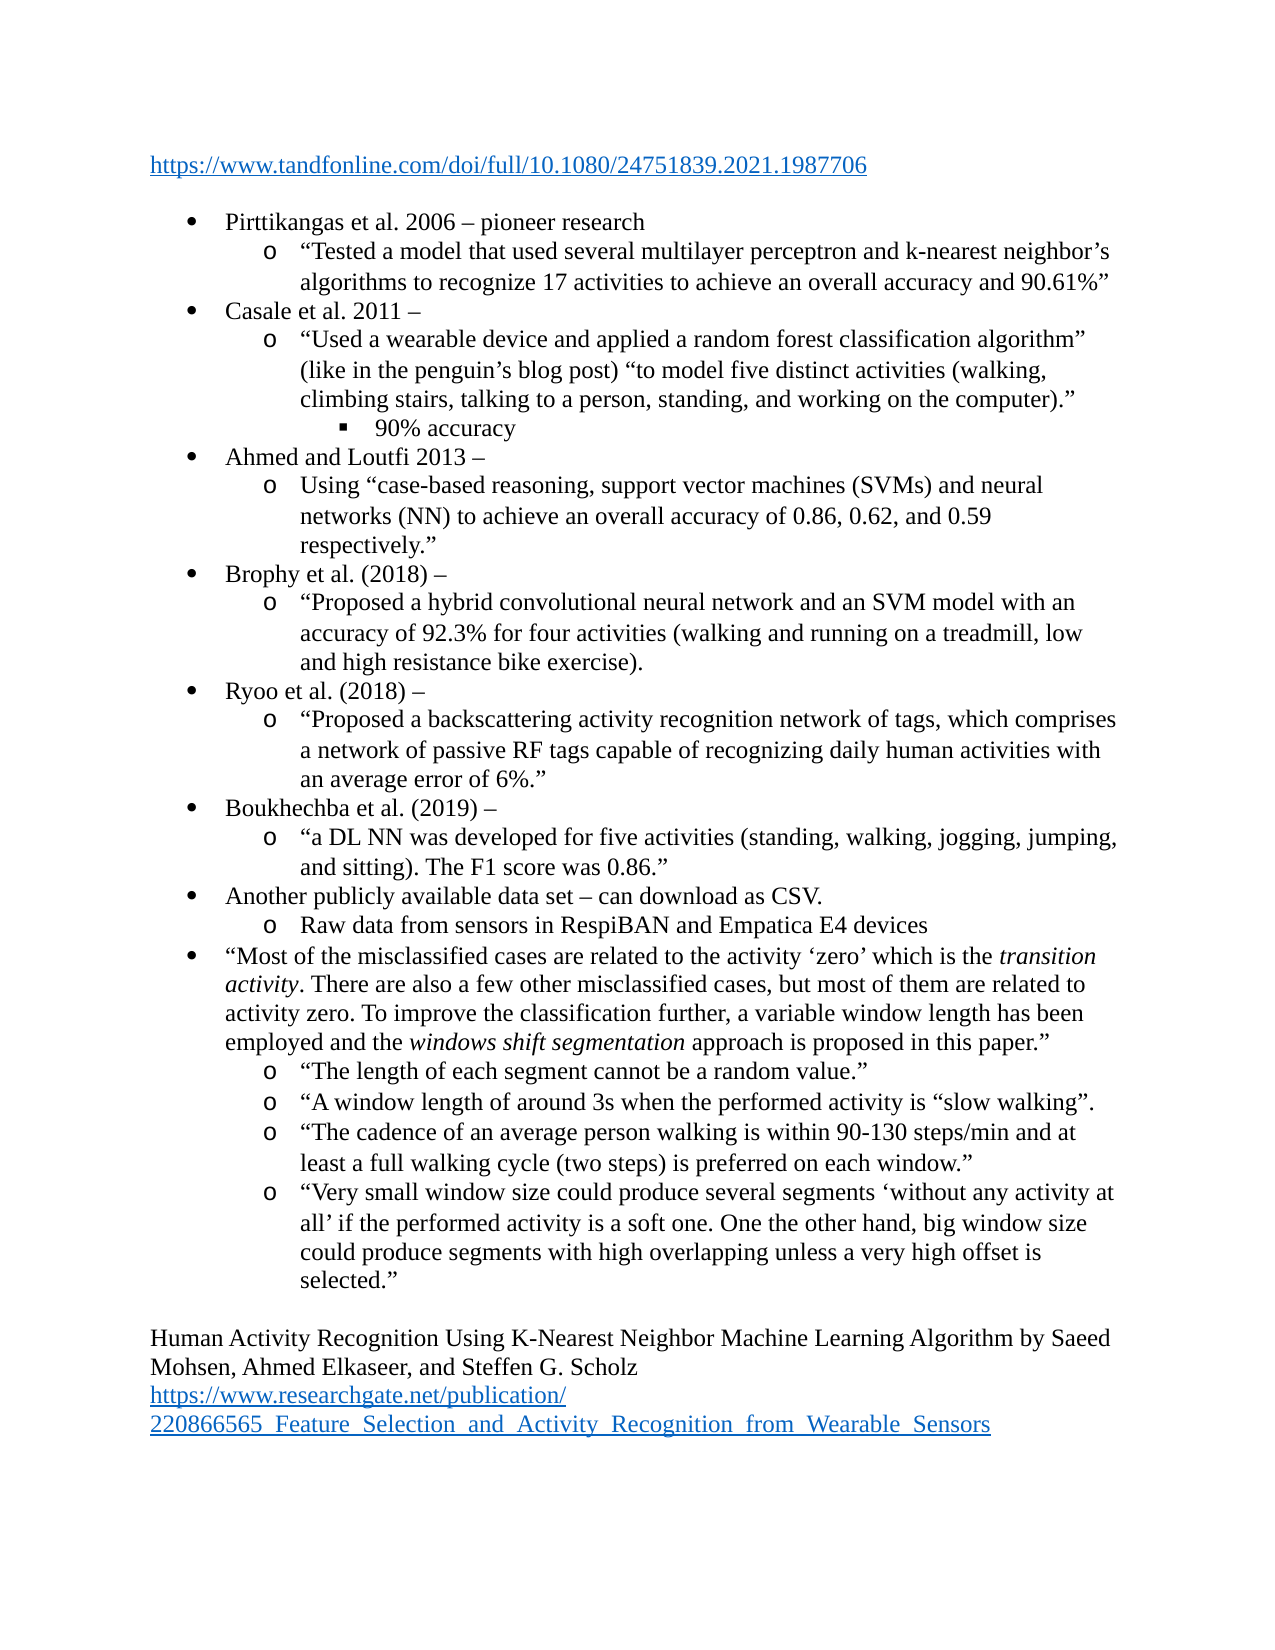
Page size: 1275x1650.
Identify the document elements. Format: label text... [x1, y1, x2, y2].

list “The length of each segment cannot be a random value.” [262, 1056, 1125, 1087]
list Ryoo et al. (2018) – [187, 676, 1125, 704]
text Human Activity Recognition Using K-Nearest Neighbor Machine Learning Algorithm by Saeed Mohsen, Ahmed Elkaseer, and Steffen G. Scholz [150, 1323, 1125, 1380]
list Boukhechba et al. (2019) – [187, 793, 1125, 822]
list “Proposed a hybrid convolutional neural network and an SVM model with an accuracy of 92.3% for four activities (walking and running on a treadmill, low and high resistance bike exercise). [262, 587, 1125, 676]
list Ahmed and Loutfi 2013 – [187, 442, 1125, 470]
list “Proposed a backscattering activity recognition network of tags, which comprises a network of passive RF tags capable of recognizing daily human activities with an average error of 6%.” [262, 704, 1125, 793]
list Using “case-based reasoning, support vector machines (SVMs) and neural networks (NN) to achieve an overall accuracy of 0.86, 0.62, and 0.59 respectively.” [262, 470, 1125, 559]
list Another publicly available data set – can download as CSV. [187, 881, 1125, 910]
list “The cadence of an average person walking is within 90-130 steps/min and at least a full walking cycle (two steps) is preferred on each window.” [262, 1117, 1125, 1177]
list Raw data from sensors in RespiBAN and Empatica E4 devices [262, 910, 1125, 941]
list Casale et al. 2011 – [187, 296, 1125, 324]
list Brophy et al. (2018) – [187, 559, 1125, 587]
list “a DL NN was developed for five activities (standing, walking, jogging, jumping, and sitting). The F1 score was 0.86.” [262, 822, 1125, 881]
list 90% accuracy [337, 413, 1125, 442]
list “Tested a model that used several multilayer perceptron and k-nearest neighbor’s algorithms to recognize 17 activities to achieve an overall accuracy and 90.61%” [262, 236, 1125, 296]
text https://www.researchgate.net/publication/220866565_Feature_Selection_and_Activity_Recognition_from_Wearable_Sensors [150, 1380, 1125, 1438]
list Pirttikangas et al. 2006 – pioneer research [187, 207, 1125, 236]
list “Very small window size could produce several segments ‘without any activity at all’ if the performed activity is a soft one. One the other hand, big window size could produce segments with high overlapping unless a very high offset is selected.” [262, 1177, 1125, 1294]
list “Used a wearable device and applied a random forest classification algorithm” (like in the penguin’s blog post) “to model five distinct activities (walking, climbing stairs, talking to a person, standing, and working on the computer).” [262, 324, 1125, 413]
list “Most of the misclassified cases are related to the activity ‘zero’ which is the transition activity. There are also a few other misclassified cases, but most of them are related to activity zero. To improve the classification further, a variable window length has been employed and the windows shift segmentation approach is proposed in this paper.” [187, 941, 1125, 1056]
text https://www.tandfonline.com/doi/full/10.1080/24751839.2021.1987706 [150, 150, 1125, 179]
list “A window length of around 3s when the performed activity is “slow walking”. [262, 1087, 1125, 1117]
